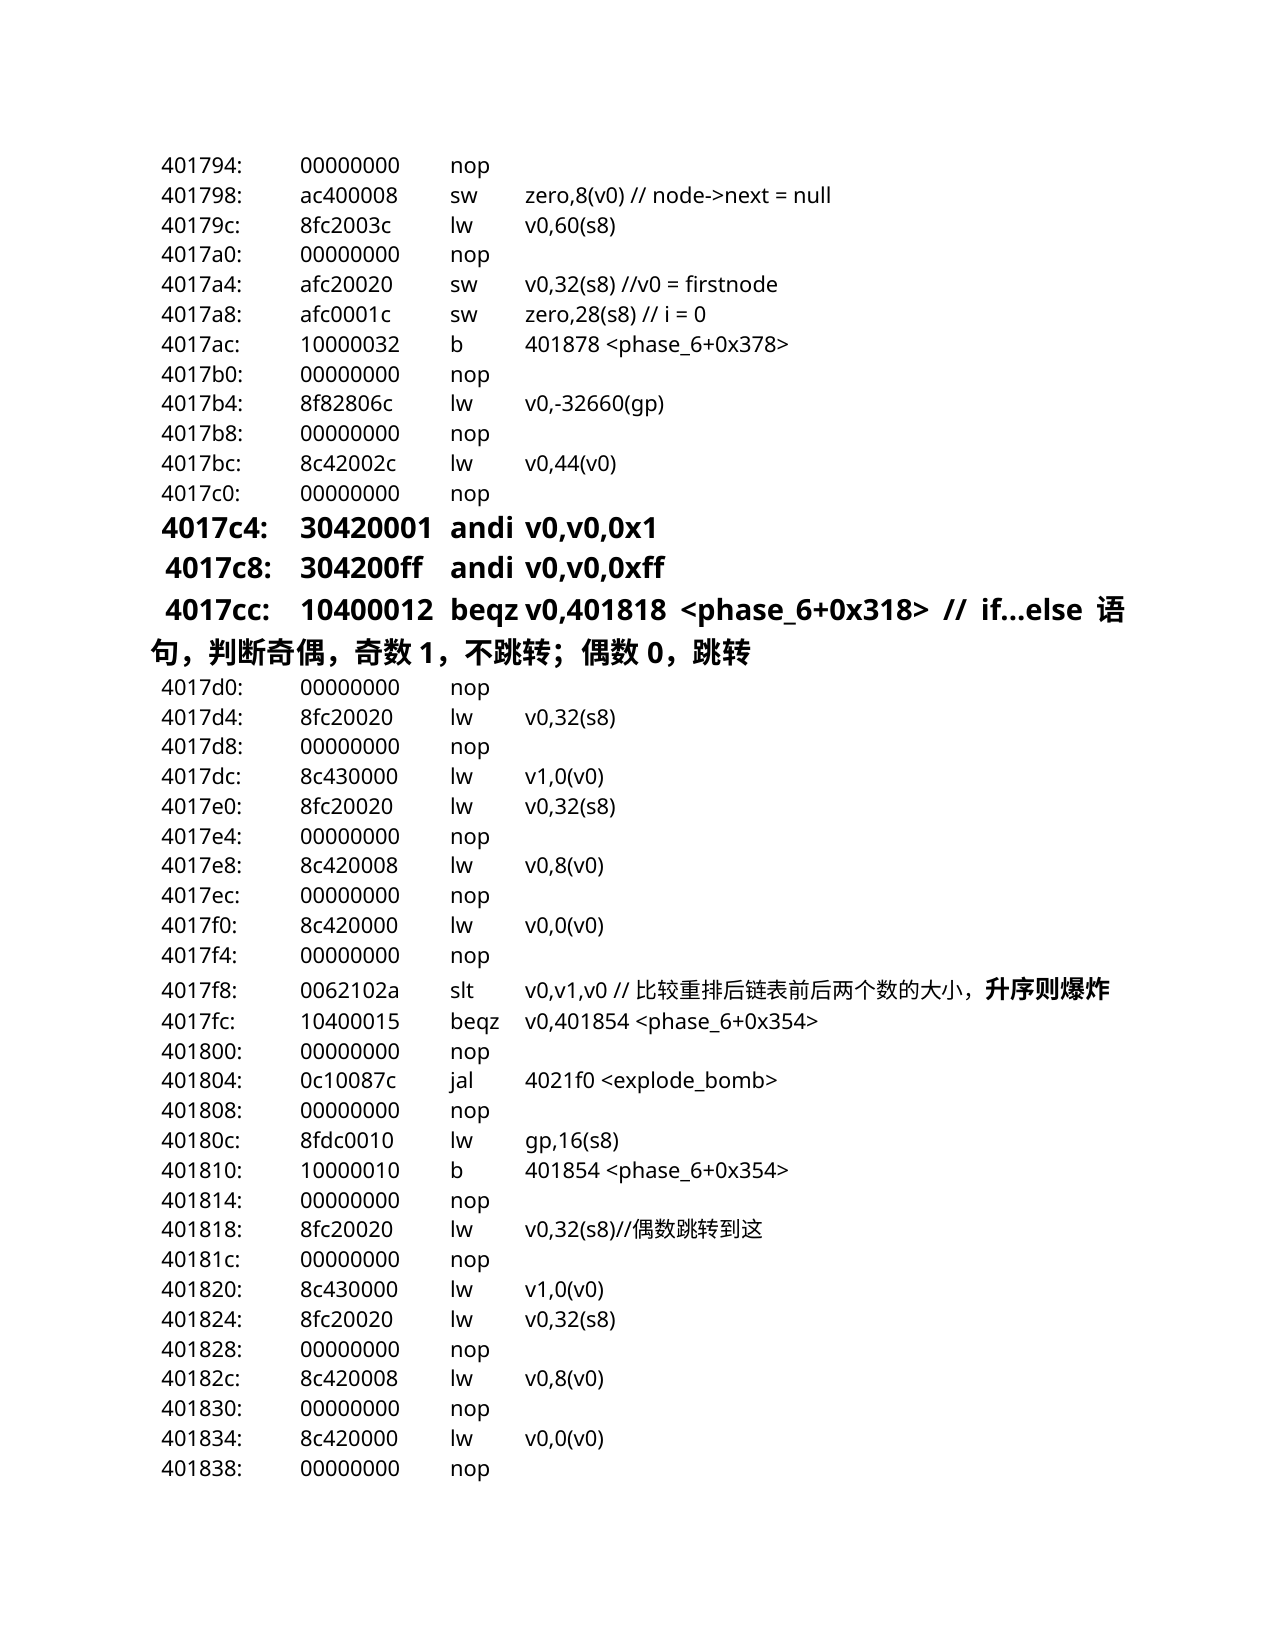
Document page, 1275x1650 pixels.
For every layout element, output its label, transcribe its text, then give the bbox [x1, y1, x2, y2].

text 401824: 8fc20020 lw v0,32(s8) [150, 1304, 1125, 1333]
text 4017f8: 0062102a slt v0,v1,v0 // 比较重排后链表前后两个数的大小，升序则爆炸 [150, 969, 1125, 1006]
text 4017b4: 8f82806c lw v0,-32660(gp) [150, 388, 1125, 418]
text 4017f0: 8c420000 lw v0,0(v0) [150, 910, 1125, 940]
text 401810: 10000010 b 401854 <phase_6+0x354> [150, 1155, 1125, 1184]
text 4017dc: 8c430000 lw v1,0(v0) [150, 761, 1125, 791]
text 4017f4: 00000000 nop [150, 940, 1125, 969]
text 4017fc: 10400015 beqz v0,401854 <phase_6+0x354> [150, 1006, 1125, 1036]
text 4017d0: 00000000 nop [150, 672, 1125, 701]
text 4017cc: 10400012 beqz v0,401818 <phase_6+0x318> // if...else语句，判断奇偶，奇数1，不跳转；偶数 0，跳转 [150, 587, 1125, 672]
text 40181c: 00000000 nop [150, 1244, 1125, 1274]
text 4017ac: 10000032 b 401878 <phase_6+0x378> [150, 329, 1125, 358]
text 40182c: 8c420008 lw v0,8(v0) [150, 1363, 1125, 1393]
text 4017bc: 8c42002c lw v0,44(v0) [150, 448, 1125, 478]
text 4017e0: 8fc20020 lw v0,32(s8) [150, 791, 1125, 821]
text 401830: 00000000 nop [150, 1393, 1125, 1423]
text 401814: 00000000 nop [150, 1184, 1125, 1214]
text 401800: 00000000 nop [150, 1036, 1125, 1065]
text 401808: 00000000 nop [150, 1095, 1125, 1125]
text 4017a4: afc20020 sw v0,32(s8) //v0 = firstnode [150, 269, 1125, 299]
text 401834: 8c420000 lw v0,0(v0) [150, 1423, 1125, 1453]
text 40180c: 8fdc0010 lw gp,16(s8) [150, 1125, 1125, 1155]
text 4017b0: 00000000 nop [150, 358, 1125, 388]
text 401798: ac400008 sw zero,8(v0) // node->next = null [150, 180, 1125, 209]
text 4017b8: 00000000 nop [150, 418, 1125, 448]
text 4017e8: 8c420008 lw v0,8(v0) [150, 850, 1125, 880]
text 401818: 8fc20020 lw v0,32(s8)//偶数跳转到这 [150, 1214, 1125, 1244]
text 401820: 8c430000 lw v1,0(v0) [150, 1274, 1125, 1304]
text 401794: 00000000 nop [150, 150, 1125, 180]
text 401804: 0c10087c jal 4021f0 <explode_bomb> [150, 1065, 1125, 1095]
text 4017c4: 30420001 andi v0,v0,0x1 [150, 507, 1125, 547]
text 40179c: 8fc2003c lw v0,60(s8) [150, 209, 1125, 239]
text 4017d8: 00000000 nop [150, 731, 1125, 761]
text 4017ec: 00000000 nop [150, 880, 1125, 910]
text 4017e4: 00000000 nop [150, 821, 1125, 850]
text 4017a0: 00000000 nop [150, 239, 1125, 269]
text 4017d4: 8fc20020 lw v0,32(s8) [150, 701, 1125, 731]
text 4017a8: afc0001c sw zero,28(s8) // i = 0 [150, 299, 1125, 329]
text 401828: 00000000 nop [150, 1333, 1125, 1363]
text 401838: 00000000 nop [150, 1453, 1125, 1482]
text 4017c8: 304200ff andi v0,v0,0xff [150, 547, 1125, 587]
text 4017c0: 00000000 nop [150, 478, 1125, 507]
